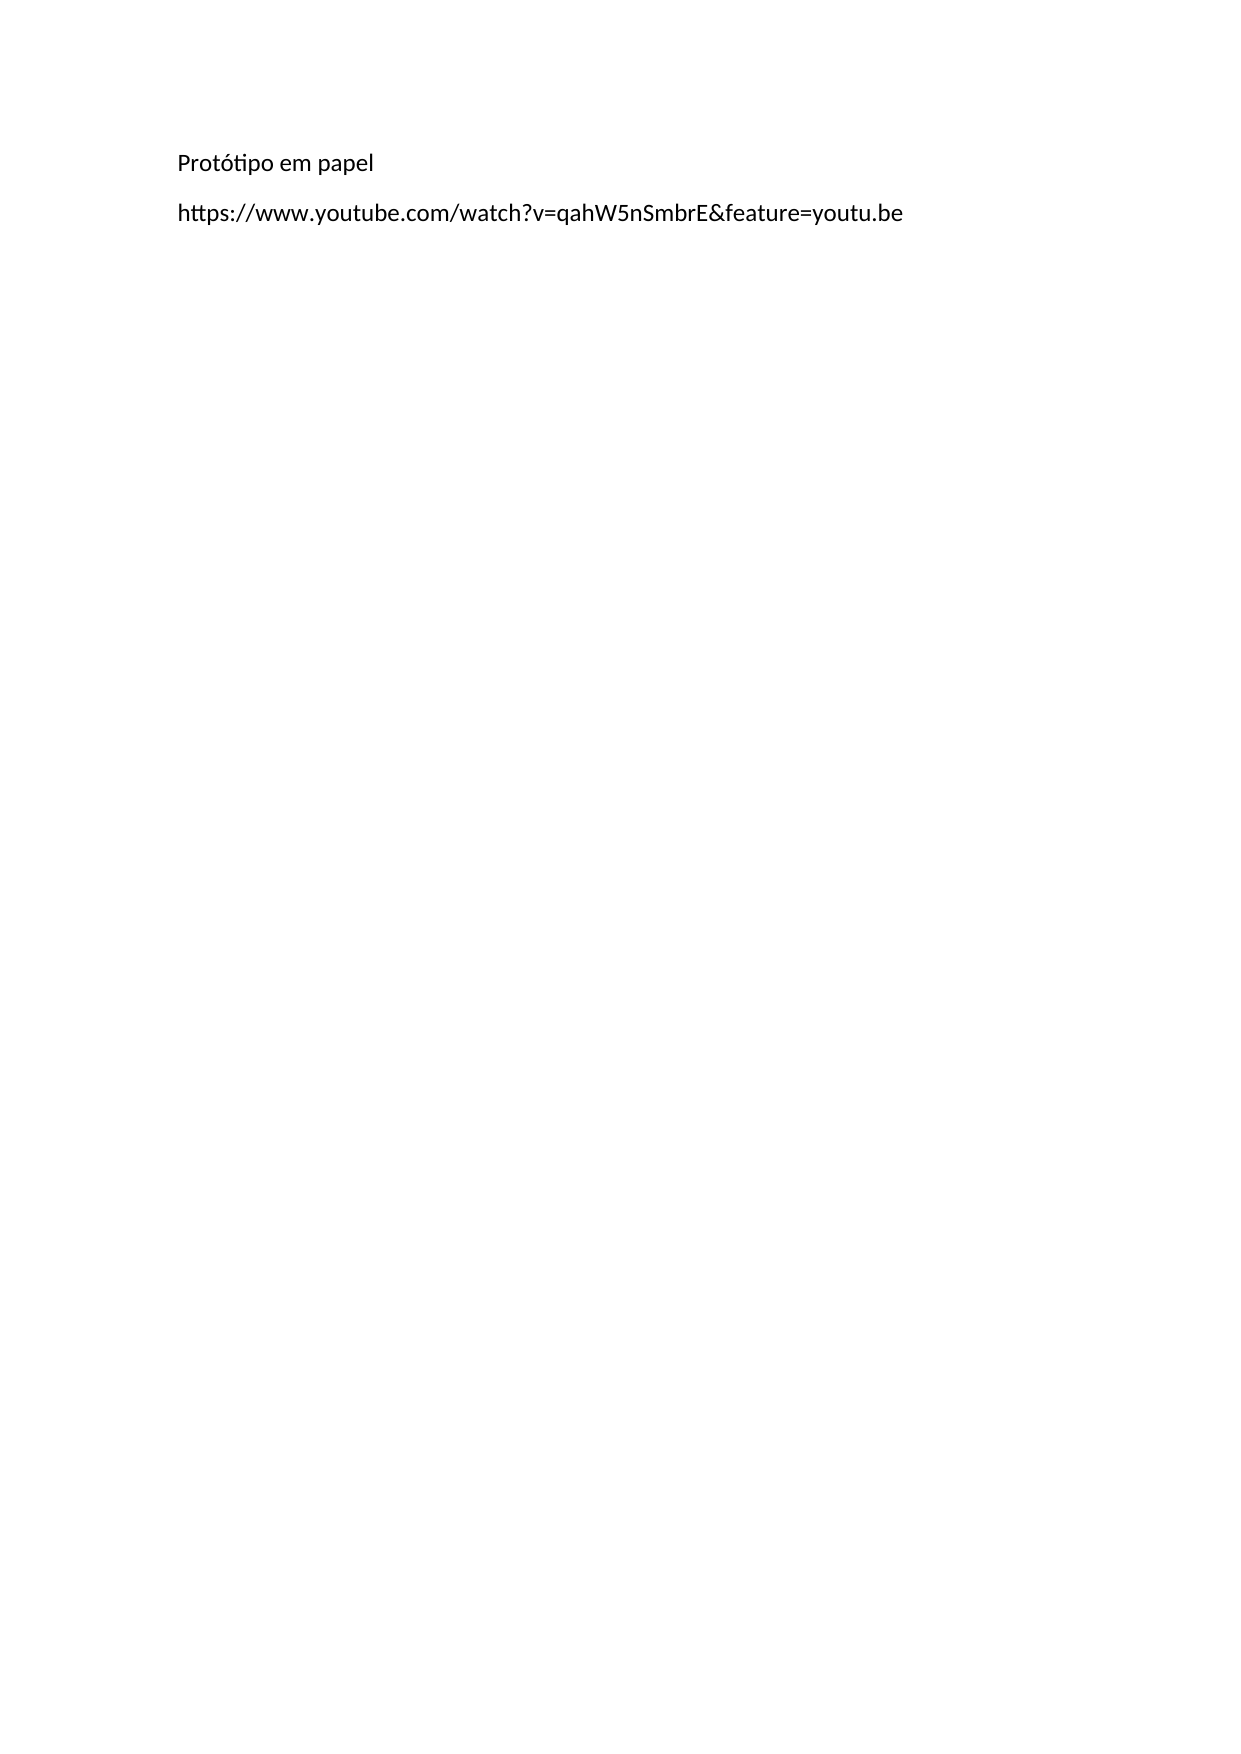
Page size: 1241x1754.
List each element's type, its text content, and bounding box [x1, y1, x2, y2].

text Protótipo em papel [177, 148, 1063, 178]
text https://www.youtube.com/watch?v=qahW5nSmbrE&feature=youtu.be [177, 197, 1063, 228]
